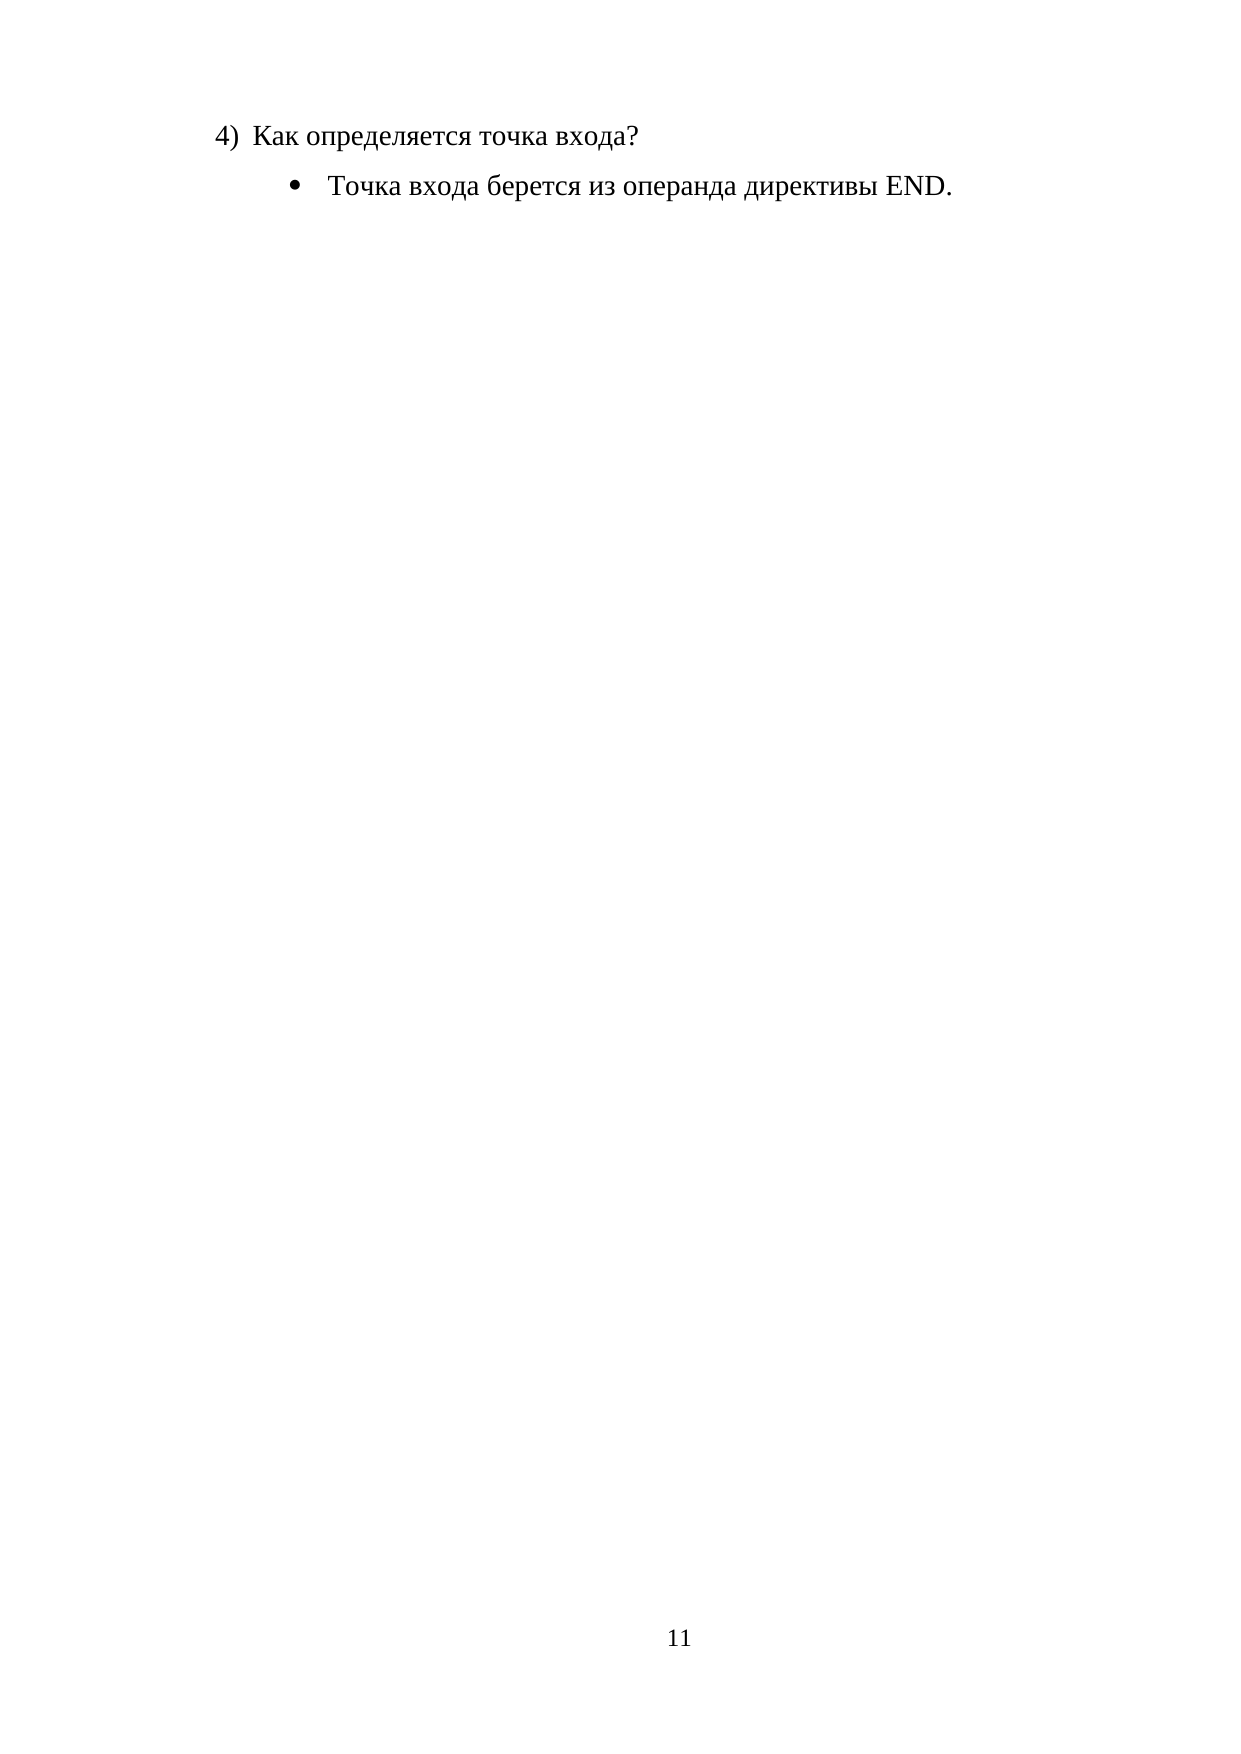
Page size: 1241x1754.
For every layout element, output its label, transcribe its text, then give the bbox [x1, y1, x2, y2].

list Точка входа берется из операнда директивы END. [290, 168, 1181, 202]
list Как определяется точка входа? [215, 118, 1181, 152]
